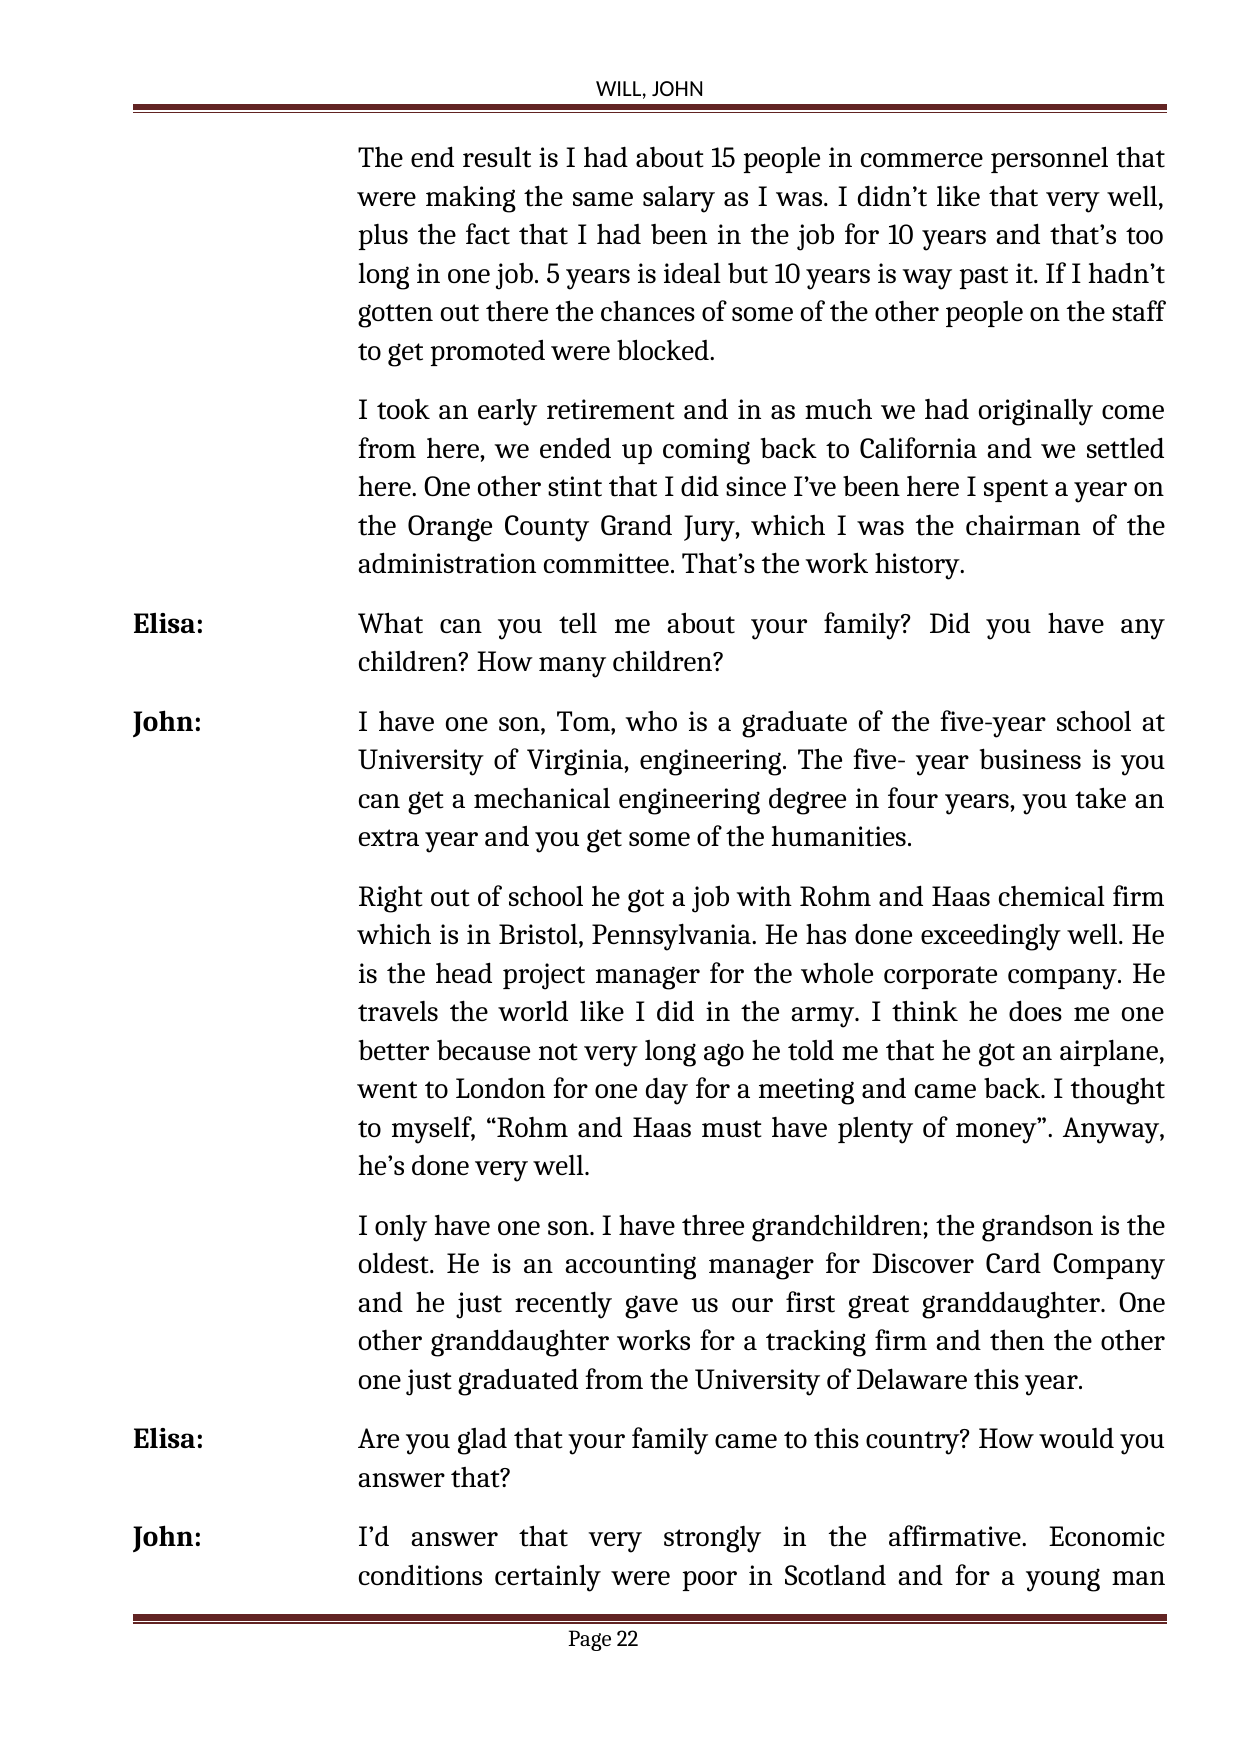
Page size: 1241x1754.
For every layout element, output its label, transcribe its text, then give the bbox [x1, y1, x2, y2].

text Right out of school he got a job with Rohm and Haas chemical firm which is in Bristol, Pennsylvania. He has done exceedingly well. He is the head project manager for the whole corporate company. He travels the world like I did in the army. I think he does me one better because not very long ago he told me that he got an airplane, went to London for one day for a meeting and came back. I thought to myself, “Rohm and Haas must have plenty of money”. Anyway, he’s done very well. [358, 880, 1167, 1183]
text I took an early retirement and in as much we had originally come from here, we ended up coming back to California and we settled here. One other stint that I did since I’ve been here I spent a year on the Orange County Grand Jury, which I was the chairman of the administration committee. That’s the work history. [358, 393, 1167, 581]
text The end result is I had about 15 people in commerce personnel that were making the same salary as I was. I didn’t like that very well, plus the fact that I had been in the job for 10 years and that’s too long in one job. 5 years is ideal but 10 years is way past it. If I hadn’t gotten out there the chances of some of the other people on the staff to get promoted were blocked. [358, 141, 1167, 367]
text Elisa: What can you tell me about your family? Did you have any children? How many children? [133, 607, 1167, 679]
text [133, 1520, 1167, 1592]
text Elisa: Are you glad that your family came to this country? How would you answer that? [133, 1422, 1167, 1494]
text I only have one son. I have three grandchildren; the grandson is the oldest. He is an accounting manager for Discover Card Company and he just recently gave us our first great granddaughter. One other granddaughter works for a tracking firm and then the other one just graduated from the University of Delaware this year. [358, 1209, 1167, 1397]
text John: I have one son, Tom, who is a graduate of the five-year school at University of Virginia, engineering. The five- year business is you can get a mechanical engineering degree in four years, you take an extra year and you get some of the humanities. [133, 705, 1167, 854]
